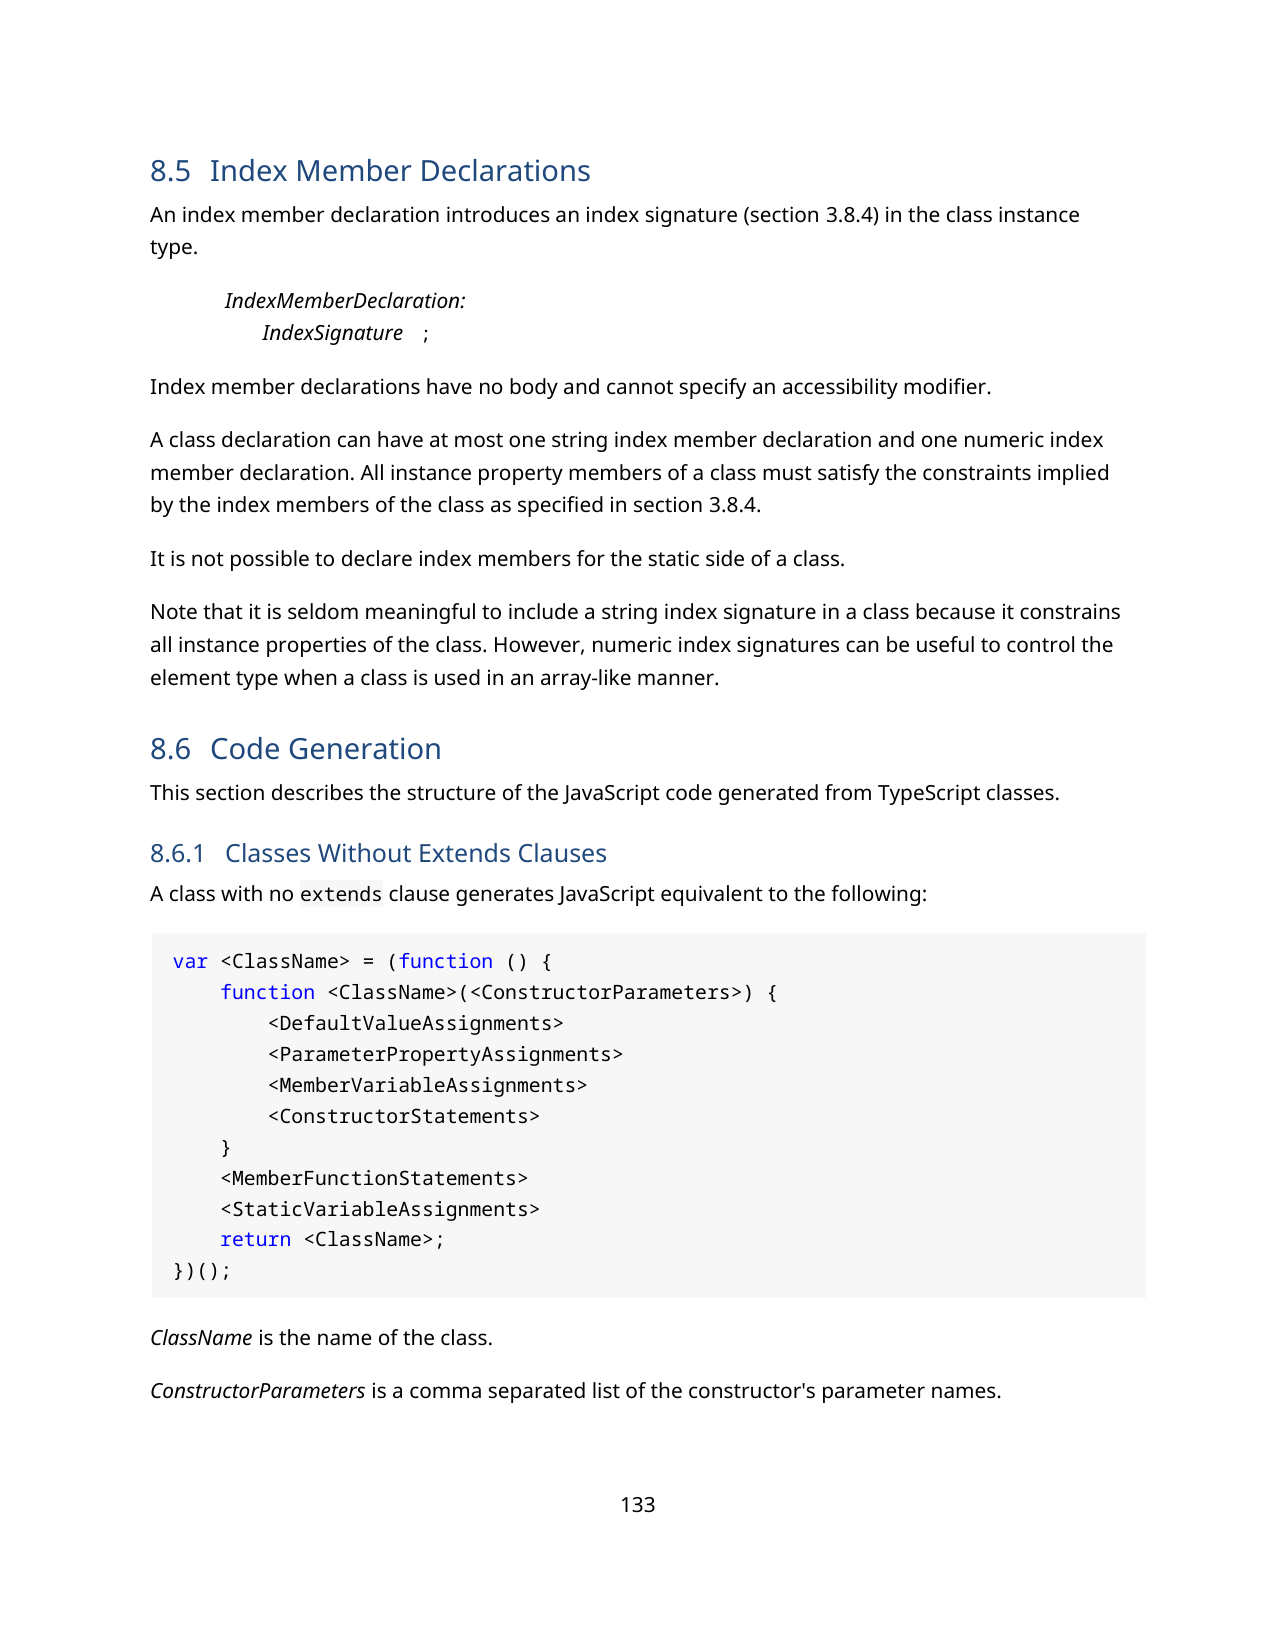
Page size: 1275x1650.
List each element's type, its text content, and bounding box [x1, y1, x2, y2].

subtitle Index Member Declarations [150, 150, 1125, 190]
text This section describes the structure of the JavaScript code generated from TypeScript classes. [150, 778, 1125, 807]
text IndexMemberDeclaration: IndexSignature ; [225, 286, 1125, 347]
text var <ClassName> = (function () { function <ClassName>(<ConstructorParameters>) { <DefaultValueAssignments> <ParameterPropertyAssignments> <MemberVariableAssignments> <ConstructorStatements> } <MemberFunctionStatements> <StaticVariableAssignments> return <ClassName>; })(); [164, 945, 1133, 1286]
subtitle Code Generation [150, 728, 1125, 768]
text Note that it is seldom meaningful to include a string index signature in a class because it constrains all instance properties of the class. However, numeric index signatures can be useful to control the element type when a class is used in an array-like manner. [150, 597, 1125, 691]
text ConstructorParameters is a comma separated list of the constructor's parameter names. [150, 1376, 1125, 1405]
text A class declaration can have at most one string index member declaration and one numeric index member declaration. All instance property members of a class must satisfy the constraints implied by the index members of the class as specified in section 3.8.4. [150, 425, 1125, 519]
text It is not possible to declare index members for the static side of a class. [150, 544, 1125, 572]
text A class with no extends clause generates JavaScript equivalent to the following: [150, 879, 1125, 908]
text Index member declarations have no body and cannot specify an accessibility modifier. [150, 372, 1125, 400]
text An index member declaration introduces an index signature (section 3.8.4) in the class instance type. [150, 200, 1125, 261]
subtitle Classes Without Extends Clauses [150, 836, 1125, 870]
text ClassName is the name of the class. [150, 1323, 1125, 1351]
